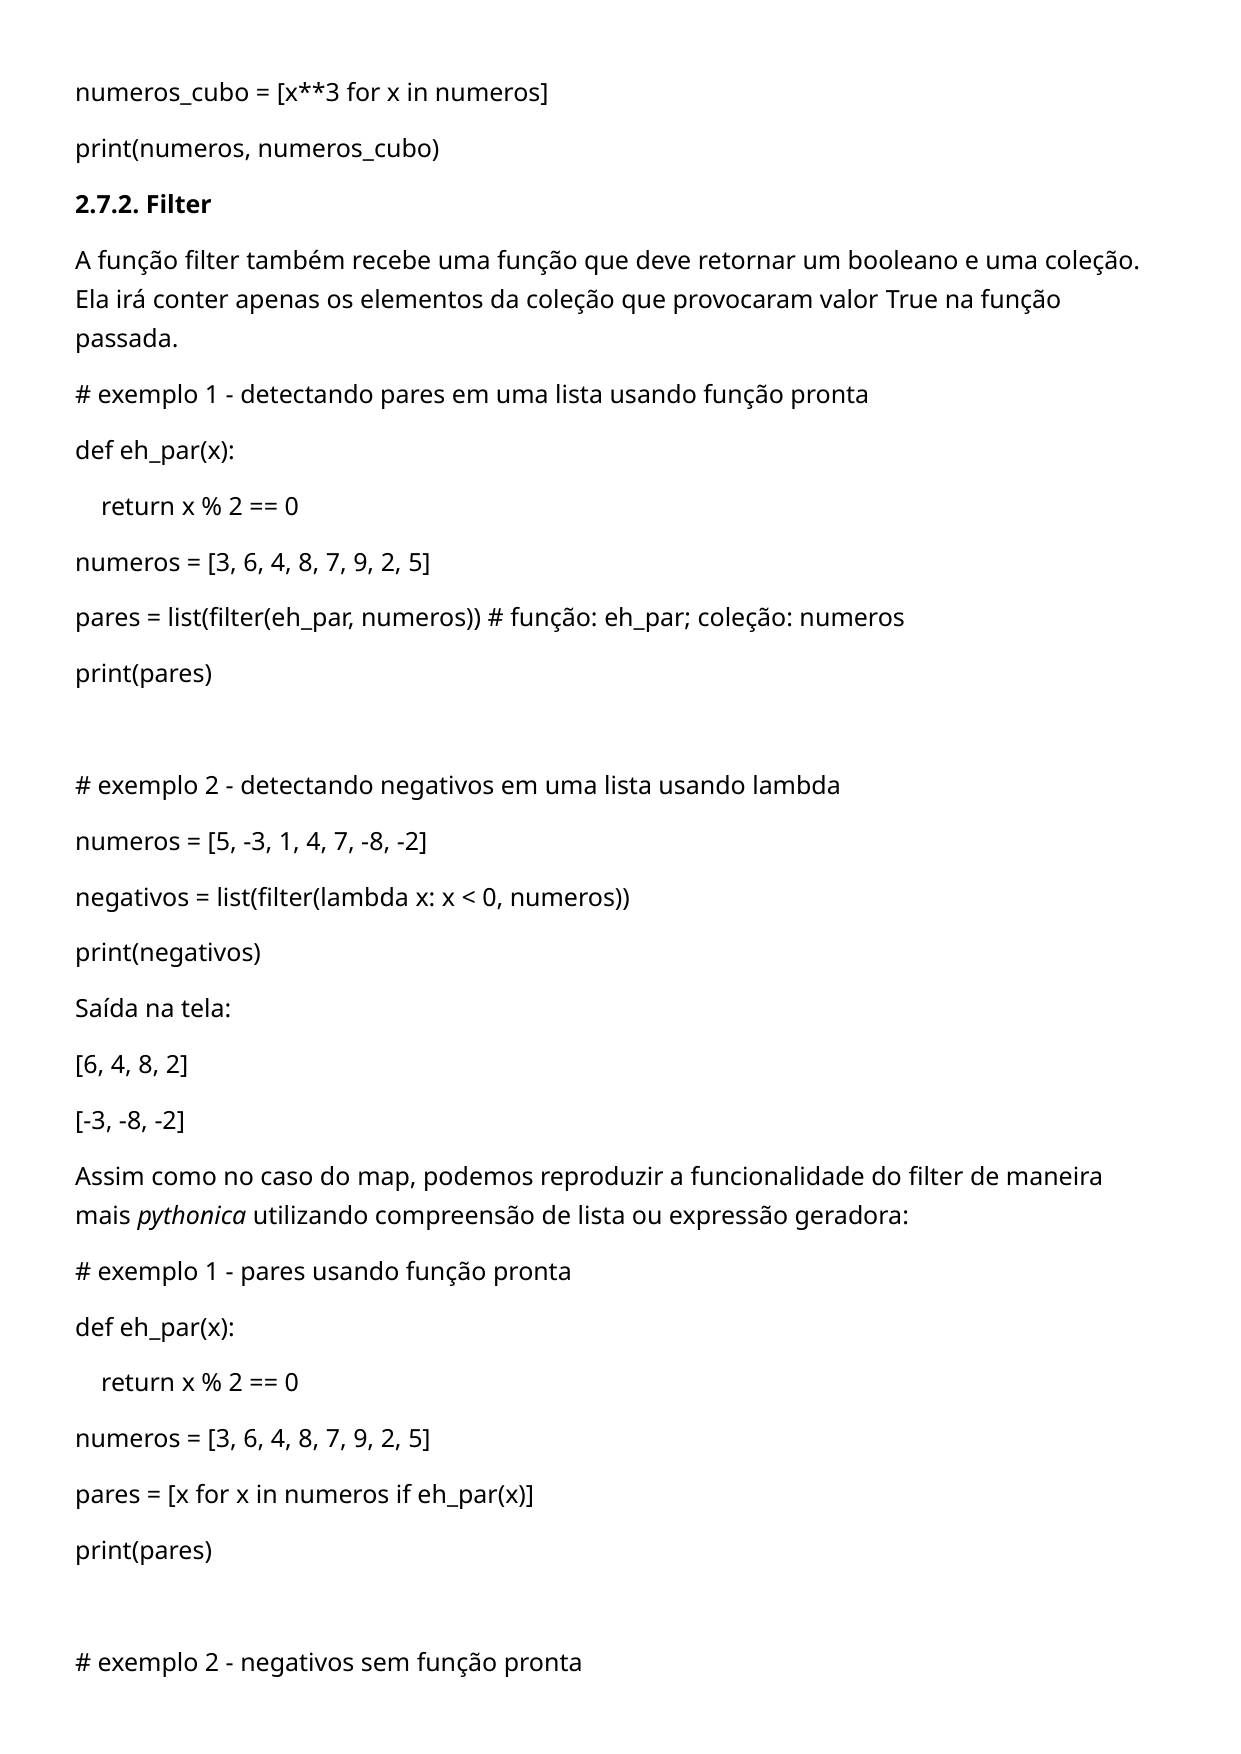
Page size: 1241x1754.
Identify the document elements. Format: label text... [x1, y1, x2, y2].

text def eh_par(x): [75, 1309, 1165, 1343]
text print(negativos) [75, 935, 1165, 969]
text 2.7.2. Filter [75, 187, 1165, 221]
text pares = [x for x in numeros if eh_par(x)] [75, 1477, 1165, 1511]
text Assim como no caso do map, podemos reproduzir a funcionalidade do filter de maneira mais pythonica utilizando compreensão de lista ou expressão geradora: [75, 1158, 1165, 1232]
text return x % 2 == 0 [75, 1365, 1165, 1399]
text Saída na tela: [75, 991, 1165, 1025]
text negativos = list(filter(lambda x: x < 0, numeros)) [75, 879, 1165, 913]
text # exemplo 1 - pares usando função pronta [75, 1253, 1165, 1287]
text print(numeros, numeros_cubo) [75, 131, 1165, 165]
text print(pares) [75, 1532, 1165, 1567]
text numeros = [3, 6, 4, 8, 7, 9, 2, 5] [75, 1421, 1165, 1455]
text return x % 2 == 0 [75, 488, 1165, 522]
text # exemplo 1 - detectando pares em uma lista usando função pronta [75, 377, 1165, 411]
text [-3, -8, -2] [75, 1102, 1165, 1137]
text numeros = [3, 6, 4, 8, 7, 9, 2, 5] [75, 544, 1165, 578]
text A função filter também recebe uma função que deve retornar um booleano e uma coleção. Ela irá conter apenas os elementos da coleção que provocaram valor True na função passada. [75, 242, 1165, 355]
text [6, 4, 8, 2] [75, 1047, 1165, 1081]
text # exemplo 2 - negativos sem função pronta [75, 1644, 1165, 1678]
text # exemplo 2 - detectando negativos em uma lista usando lambda [75, 767, 1165, 802]
text numeros_cubo = [x**3 for x in numeros] [75, 75, 1165, 109]
text pares = list(filter(eh_par, numeros)) # função: eh_par; coleção: numeros [75, 600, 1165, 634]
text def eh_par(x): [75, 432, 1165, 467]
text print(pares) [75, 656, 1165, 690]
text numeros = [5, -3, 1, 4, 7, -8, -2] [75, 823, 1165, 857]
